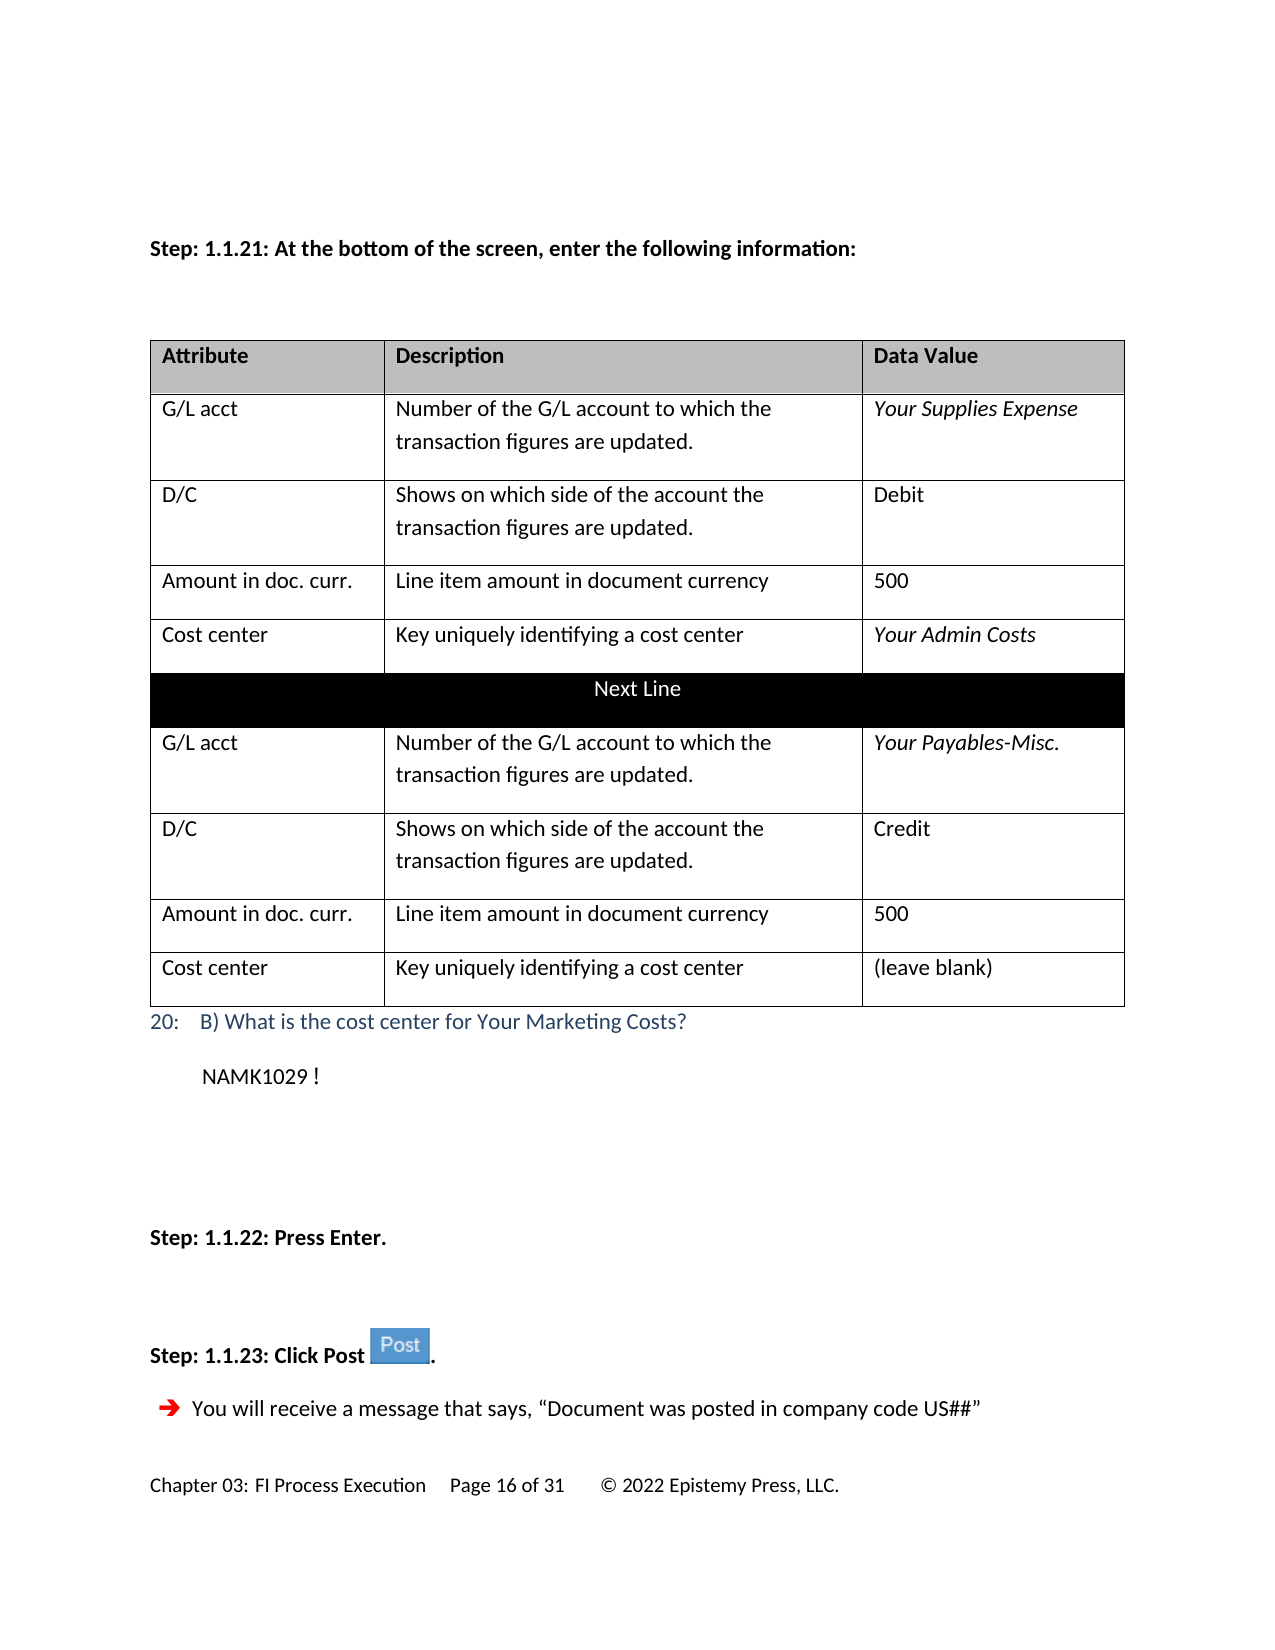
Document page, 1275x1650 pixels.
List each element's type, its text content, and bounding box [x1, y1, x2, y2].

table_cell 500 [863, 900, 1124, 952]
table_header Description [385, 341, 862, 393]
table_cell Shows on which side of the account the transaction figures are updated. [385, 814, 862, 898]
table_cell G/L acct [151, 395, 384, 479]
table_cell Shows on which side of the account the transaction figures are updated. [385, 481, 862, 565]
table_cell Amount in doc. curr. [151, 900, 384, 952]
table_cell D/C [151, 481, 384, 565]
list 20: B) What is the cost center for Your Marketing Costs? [150, 1007, 1125, 1035]
text At the bottom of the screen, enter the following information: [150, 234, 1125, 262]
table_cell Key uniquely identifying a cost center [385, 620, 862, 673]
text You will receive a message that says, “Document was posted in company code US##” [157, 1394, 1125, 1422]
table_header Attribute [151, 341, 384, 393]
table_cell Next Line [151, 674, 1124, 727]
table_cell Key uniquely identifying a cost center [385, 953, 862, 1006]
table_cell Cost center [151, 953, 384, 1006]
table_cell Cost center [151, 620, 384, 673]
table_cell (leave blank) [863, 953, 1124, 1006]
table_cell Your Payables-Misc. [863, 728, 1124, 813]
table_header Data Value [863, 341, 1124, 393]
table_cell Line item amount in document currency [385, 566, 862, 619]
text NAMK1029 ! [150, 1060, 1125, 1091]
table_cell Your Supplies Expense [863, 395, 1124, 479]
table_cell 500 [863, 566, 1124, 619]
table_cell Amount in doc. curr. [151, 566, 384, 619]
table_cell G/L acct [151, 728, 384, 813]
table_cell Line item amount in document currency [385, 900, 862, 952]
picture [370, 1328, 430, 1364]
table_cell Debit [863, 481, 1124, 565]
table_cell D/C [151, 814, 384, 898]
text Click Post . [150, 1329, 1125, 1369]
table_cell Number of the G/L account to which the transaction figures are updated. [385, 728, 862, 813]
text Press Enter. [150, 1223, 1125, 1251]
table_cell Your Admin Costs [863, 620, 1124, 673]
table_cell Credit [863, 814, 1124, 898]
table_cell Number of the G/L account to which the transaction figures are updated. [385, 395, 862, 479]
